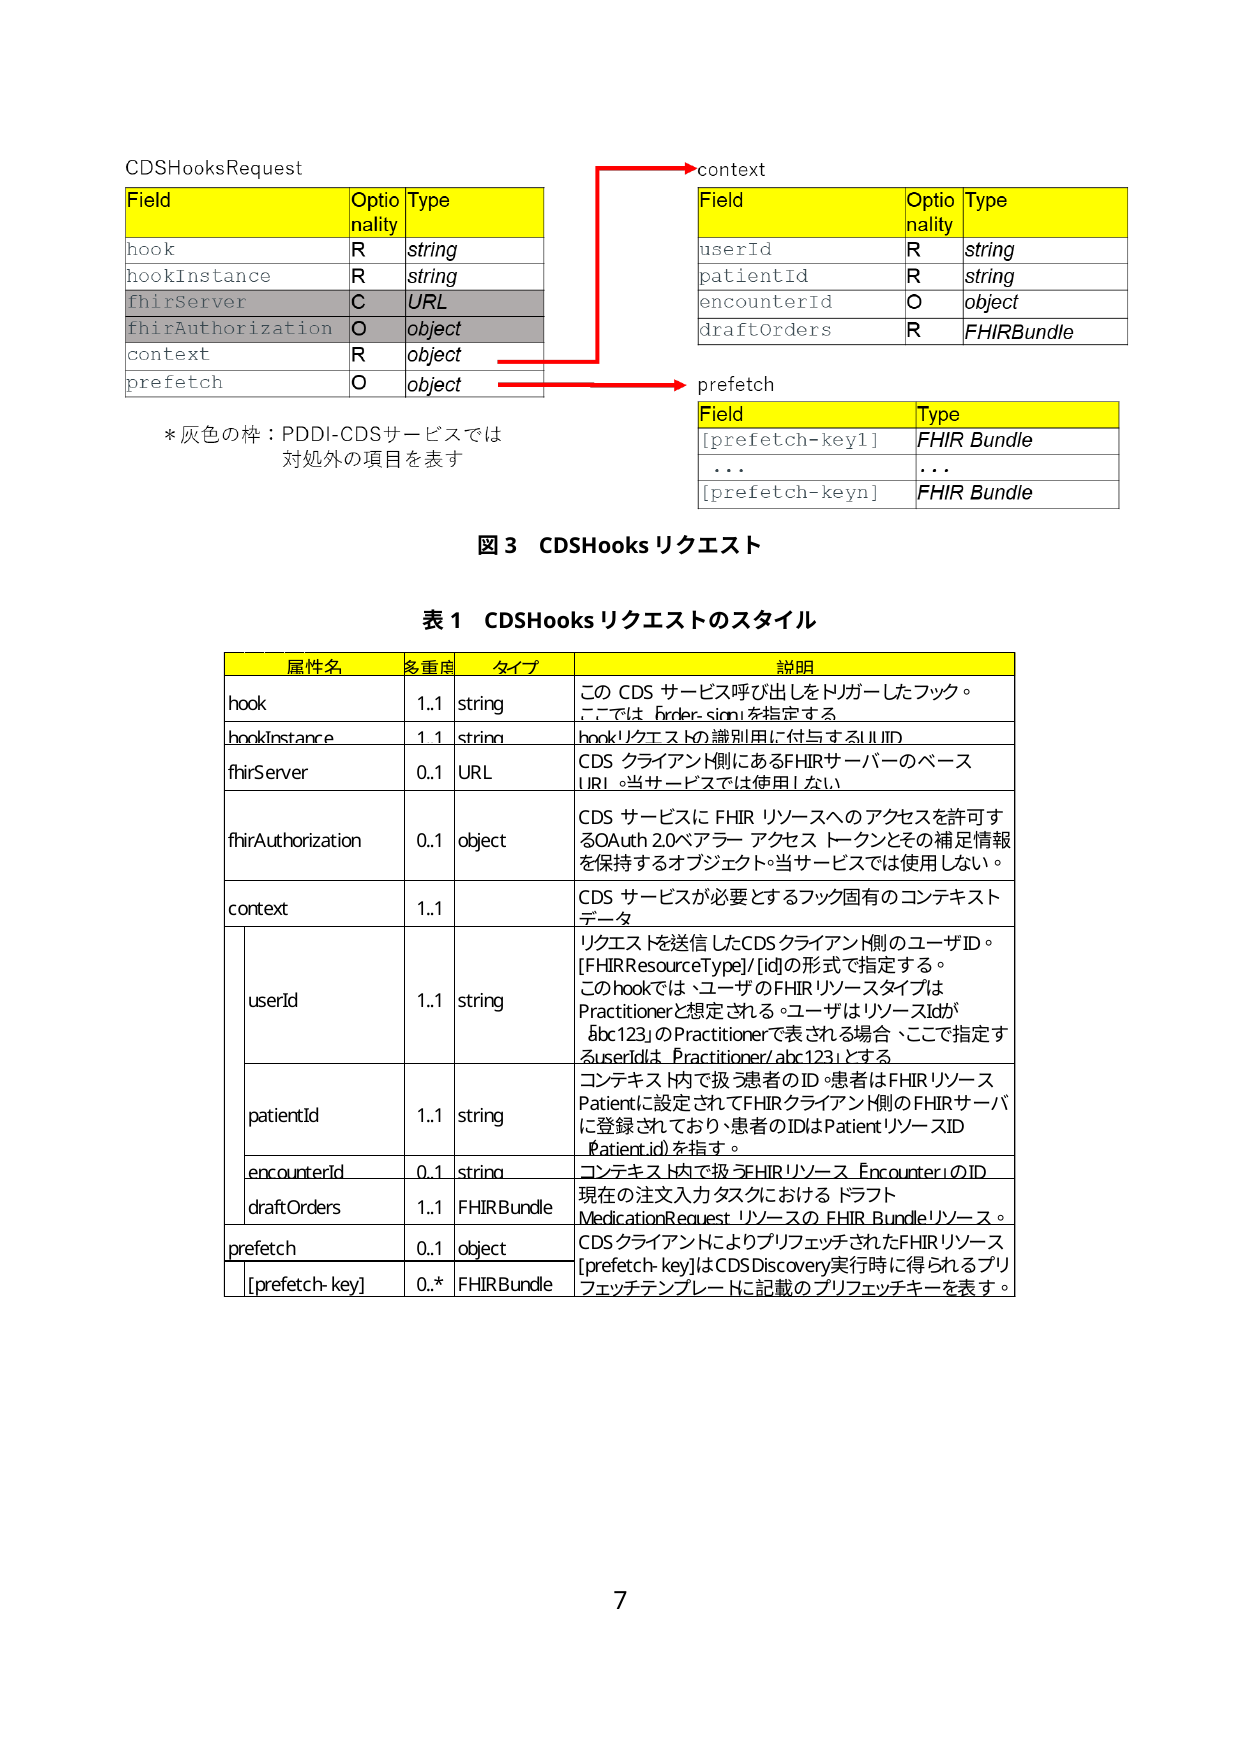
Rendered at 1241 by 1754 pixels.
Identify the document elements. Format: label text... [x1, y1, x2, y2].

picture [112, 150, 1129, 518]
